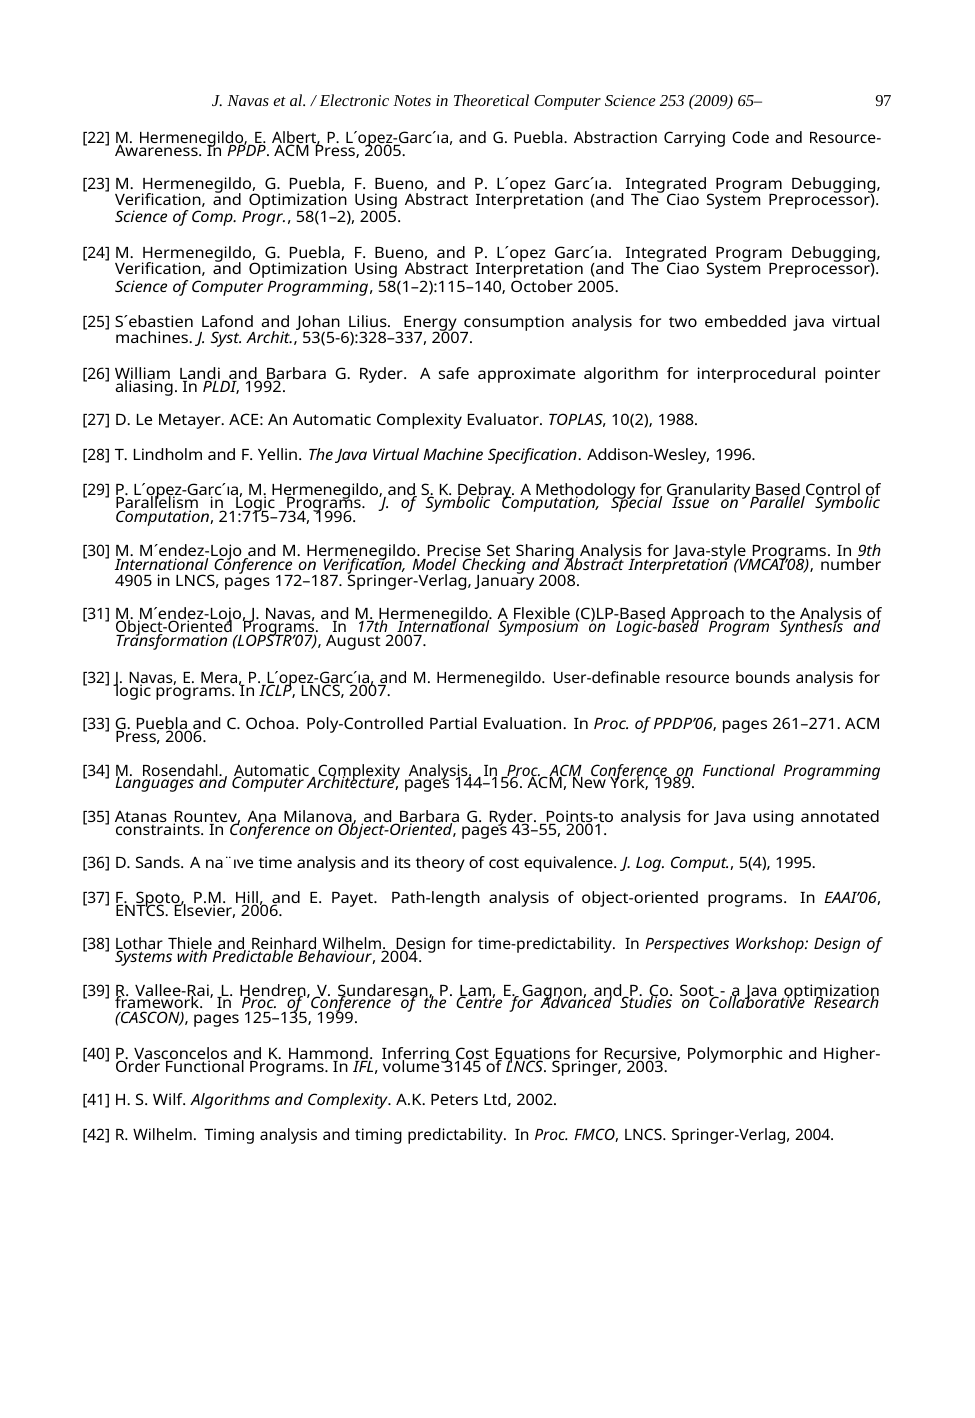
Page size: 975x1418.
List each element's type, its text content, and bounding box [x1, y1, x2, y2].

list P. Vasconcelos and K. Hammond. Inferring Cost Equations for Recursive, Polymorphic and Higher- Order Functional Programs. In IFL, volume 3145 of LNCS. Springer, 2003. [82, 1048, 881, 1077]
list J. Navas, E. Mera, P. L´opez-Garc´ıa, and M. Hermenegildo. User-definable resource bounds analysis for logic programs. In ICLP, LNCS, 2007. [82, 672, 881, 701]
list D. Sands. A na¨ıve time analysis and its theory of cost equivalence. J. Log. Comput., 5(4), 1995. [82, 852, 908, 873]
list M. M´endez-Lojo, J. Navas, and M. Hermenegildo. A Flexible (C)LP-Based Approach to the Analysis of Object-Oriented Programs. In 17th International Symposium on Logic-based Program Synthesis and Transformation (LOPSTR’07), August 2007. [82, 608, 881, 651]
list M. Hermenegildo, G. Puebla, F. Bueno, and P. L´opez Garc´ıa. Integrated Program Debugging, Verification, and Optimization Using Abstract Interpretation (and The Ciao System Preprocessor). Science of Comp. Progr., 58(1–2), 2005. [82, 176, 881, 227]
list M. Hermenegildo, E. Albert, P. L´opez-Garc´ıa, and G. Puebla. Abstraction Carrying Code and Resource- Awareness. In PPDP. ACM Press, 2005. [82, 132, 881, 161]
list H. S. Wilf. Algorithms and Complexity. A.K. Peters Ltd, 2002. [82, 1089, 908, 1110]
list Atanas Rountev, Ana Milanova, and Barbara G. Ryder. Points-to analysis for Java using annotated constraints. In Conference on Object-Oriented, pages 43–55, 2001. [82, 811, 881, 840]
list F. Spoto, P.M. Hill, and E. Payet. Path-length analysis of object-oriented programs. In EAAI’06, ENTCS. Elsevier, 2006. [82, 892, 881, 921]
list G. Puebla and C. Ochoa. Poly-Controlled Partial Evaluation. In Proc. of PPDP’06, pages 261–271. ACM Press, 2006. [82, 718, 881, 747]
list Lothar Thiele and Reinhard Wilhelm. Design for time-predictability. In Perspectives Workshop: Design of Systems with Predictable Behaviour, 2004. [82, 938, 881, 967]
list M. M´endez-Lojo and M. Hermenegildo. Precise Set Sharing Analysis for Java-style Programs. In 9th International Conference on Verification, Model Checking and Abstract Interpretation (VMCAI’08), number 4905 in LNCS, pages 172–187. Springer-Verlag, January 2008. [82, 543, 881, 591]
list R. Vallee-Rai, L. Hendren, V. Sundaresan, P. Lam, E. Gagnon, and P. Co. Soot - a Java optimization framework. In Proc. of Conference of the Centre for Advanced Studies on Collaborative Research (CASCON), pages 125–135, 1999. [82, 984, 881, 1028]
list S´ebastien Lafond and Johan Lilius. Energy consumption analysis for two embedded java virtual machines. J. Syst. Archit., 53(5-6):328–337, 2007. [82, 314, 881, 348]
list T. Lindholm and F. Yellin. The Java Virtual Machine Specification. Addison-Wesley, 1996. [82, 444, 908, 465]
list R. Wilhelm. Timing analysis and timing predictability. In Proc. FMCO, LNCS. Springer-Verlag, 2004. [82, 1124, 908, 1145]
list William Landi and Barbara G. Ryder. A safe approximate algorithm for interprocedural pointer aliasing. In PLDI, 1992. [82, 368, 881, 397]
list M. Rosendahl. Automatic Complexity Analysis. In Proc. ACM Conference on Functional Programming Languages and Computer Architecture, pages 144–156. ACM, New York, 1989. [82, 764, 881, 793]
list P. L´opez-Garc´ıa, M. Hermenegildo, and S. K. Debray. A Methodology for Granularity Based Control of Parallelism in Logic Programs. J. of Symbolic Computation, Special Issue on Parallel Symbolic Computation, 21:715–734, 1996. [82, 484, 881, 527]
list D. Le Metayer. ACE: An Automatic Complexity Evaluator. TOPLAS, 10(2), 1988. [82, 409, 908, 430]
list M. Hermenegildo, G. Puebla, F. Bueno, and P. L´opez Garc´ıa. Integrated Program Debugging, Verification, and Optimization Using Abstract Interpretation (and The Ciao System Preprocessor). Science of Computer Programming, 58(1–2):115–140, October 2005. [82, 245, 881, 297]
